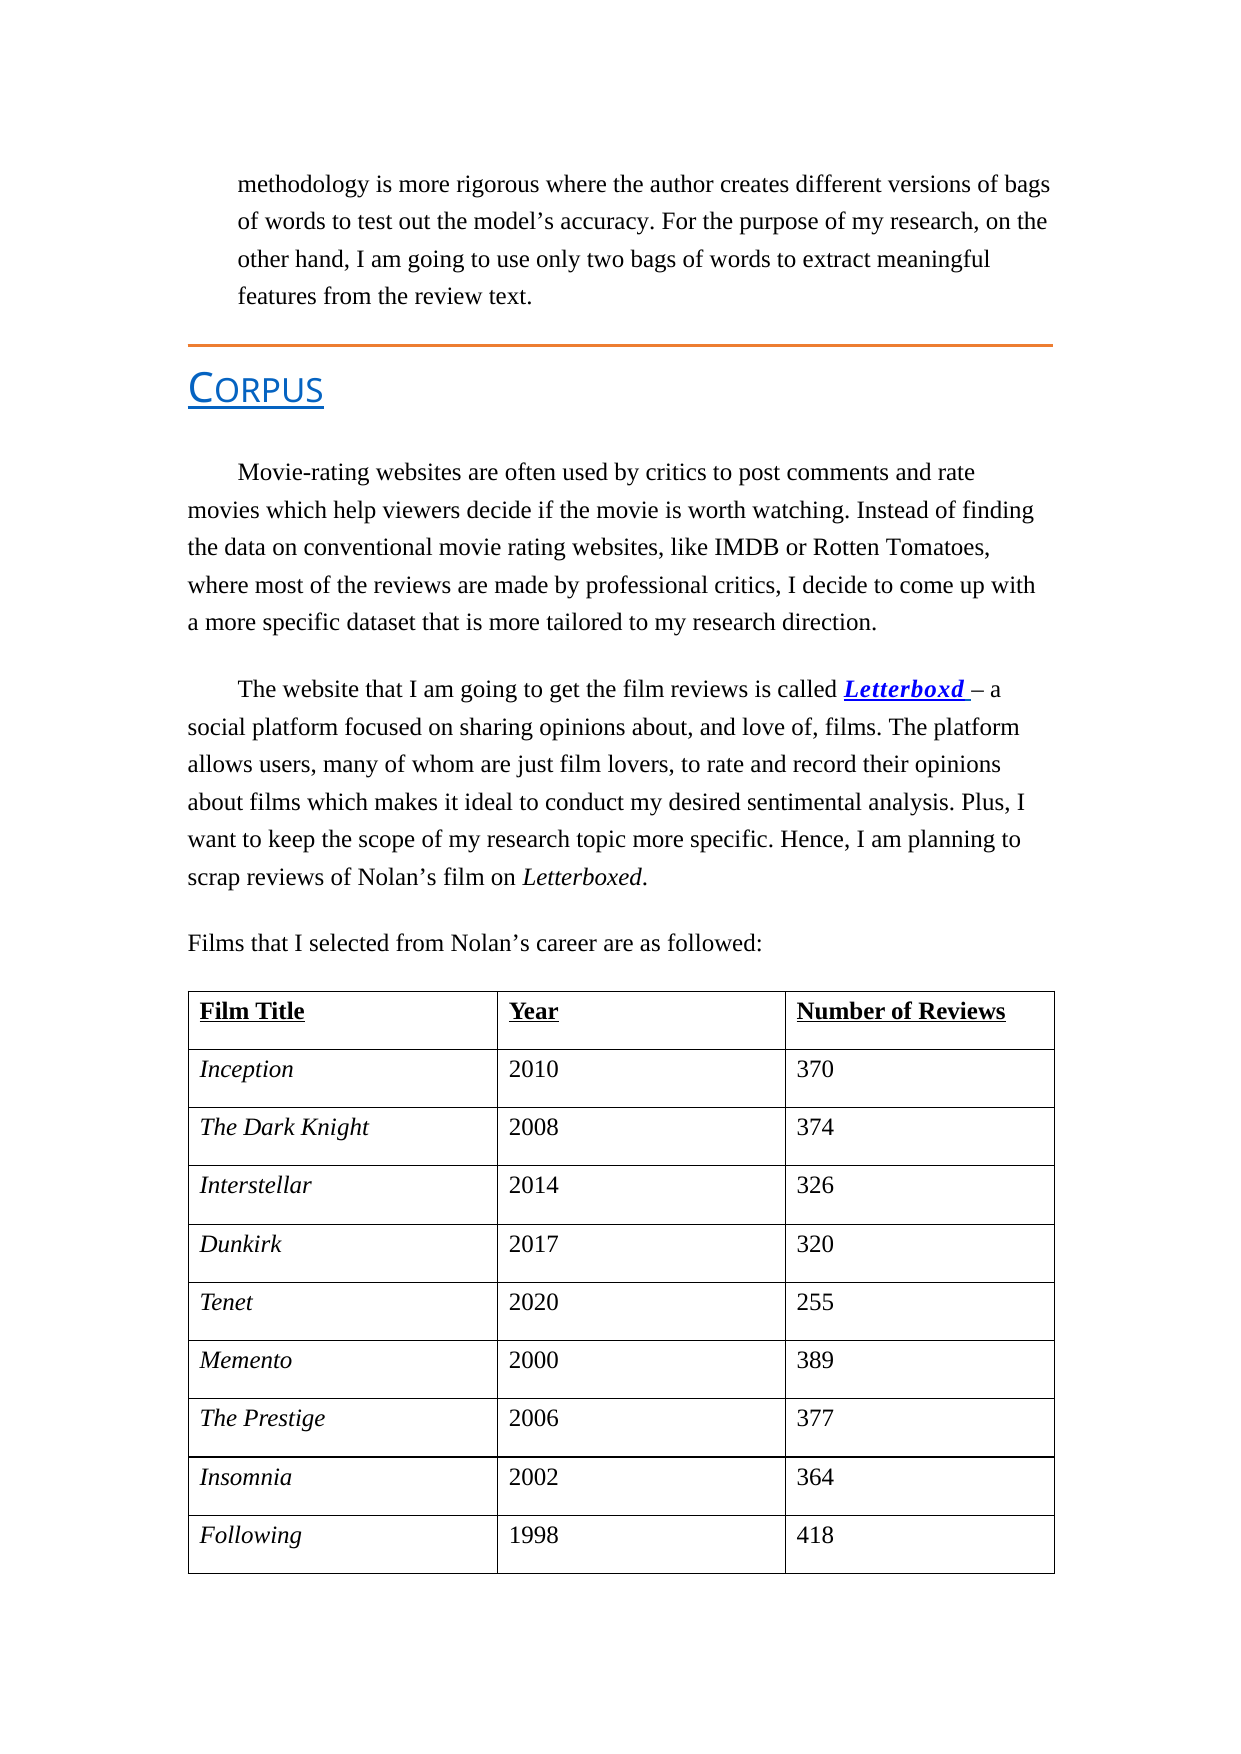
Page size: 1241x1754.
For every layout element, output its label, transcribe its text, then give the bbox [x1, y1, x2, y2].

table_cell 2010 [498, 1087, 785, 1144]
table_cell 374 [786, 1146, 1054, 1203]
table_header Year [498, 1029, 785, 1086]
table_cell The Dark Knight [189, 1146, 497, 1203]
table_cell 370 [786, 1087, 1054, 1144]
title Corpus [187, 382, 1053, 461]
table_cell 364 [786, 1495, 1054, 1552]
table_cell Inception [189, 1087, 497, 1144]
table_cell 255 [786, 1320, 1054, 1377]
table_cell 2017 [498, 1262, 785, 1319]
table_cell 2008 [498, 1146, 785, 1203]
table_header Film Title [189, 1029, 497, 1086]
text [237, 164, 1053, 352]
table_cell 2000 [498, 1379, 785, 1436]
text Movie-rating websites are often used by critics to post comments and rate movies which help viewers decide if the movie is worth watching. Instead of finding the data on conventional movie rating websites, like IMDB or Rotten Tomatoes, where most of the reviews are made by professional critics, I decide to come up with a more specific dataset that is more tailored to my research direction. [187, 491, 1053, 678]
table_cell Dunkirk [189, 1262, 497, 1319]
table_cell 2006 [498, 1437, 785, 1494]
table_cell 2020 [498, 1320, 785, 1377]
table_cell 2002 [498, 1495, 785, 1552]
table_cell 326 [786, 1204, 1054, 1261]
text Films that I selected from Nolan’s career are as followed: [187, 961, 1053, 999]
table_cell 2014 [498, 1204, 785, 1261]
table_cell Tenet [189, 1320, 497, 1377]
text The website that I am going to get the film reviews is called Letterboxd – a social platform focused on sharing opinions about, and love of, films. The platform allows users, many of whom are just film lovers, to rate and record their opinions about films which makes it ideal to conduct my desired sentimental analysis. Plus, I want to keep the scope of my research topic more specific. Hence, I am planning to scrap reviews of Nolan’s film on Letterboxed. [187, 707, 1053, 932]
table_cell Memento [189, 1379, 497, 1436]
table_cell Insomnia [189, 1495, 497, 1552]
table_cell 320 [786, 1262, 1054, 1319]
table_cell The Prestige [189, 1437, 497, 1494]
table_cell 389 [786, 1379, 1054, 1436]
table_cell 377 [786, 1437, 1054, 1494]
table_header Number of Reviews [786, 1029, 1054, 1086]
table_cell Interstellar [189, 1204, 497, 1261]
